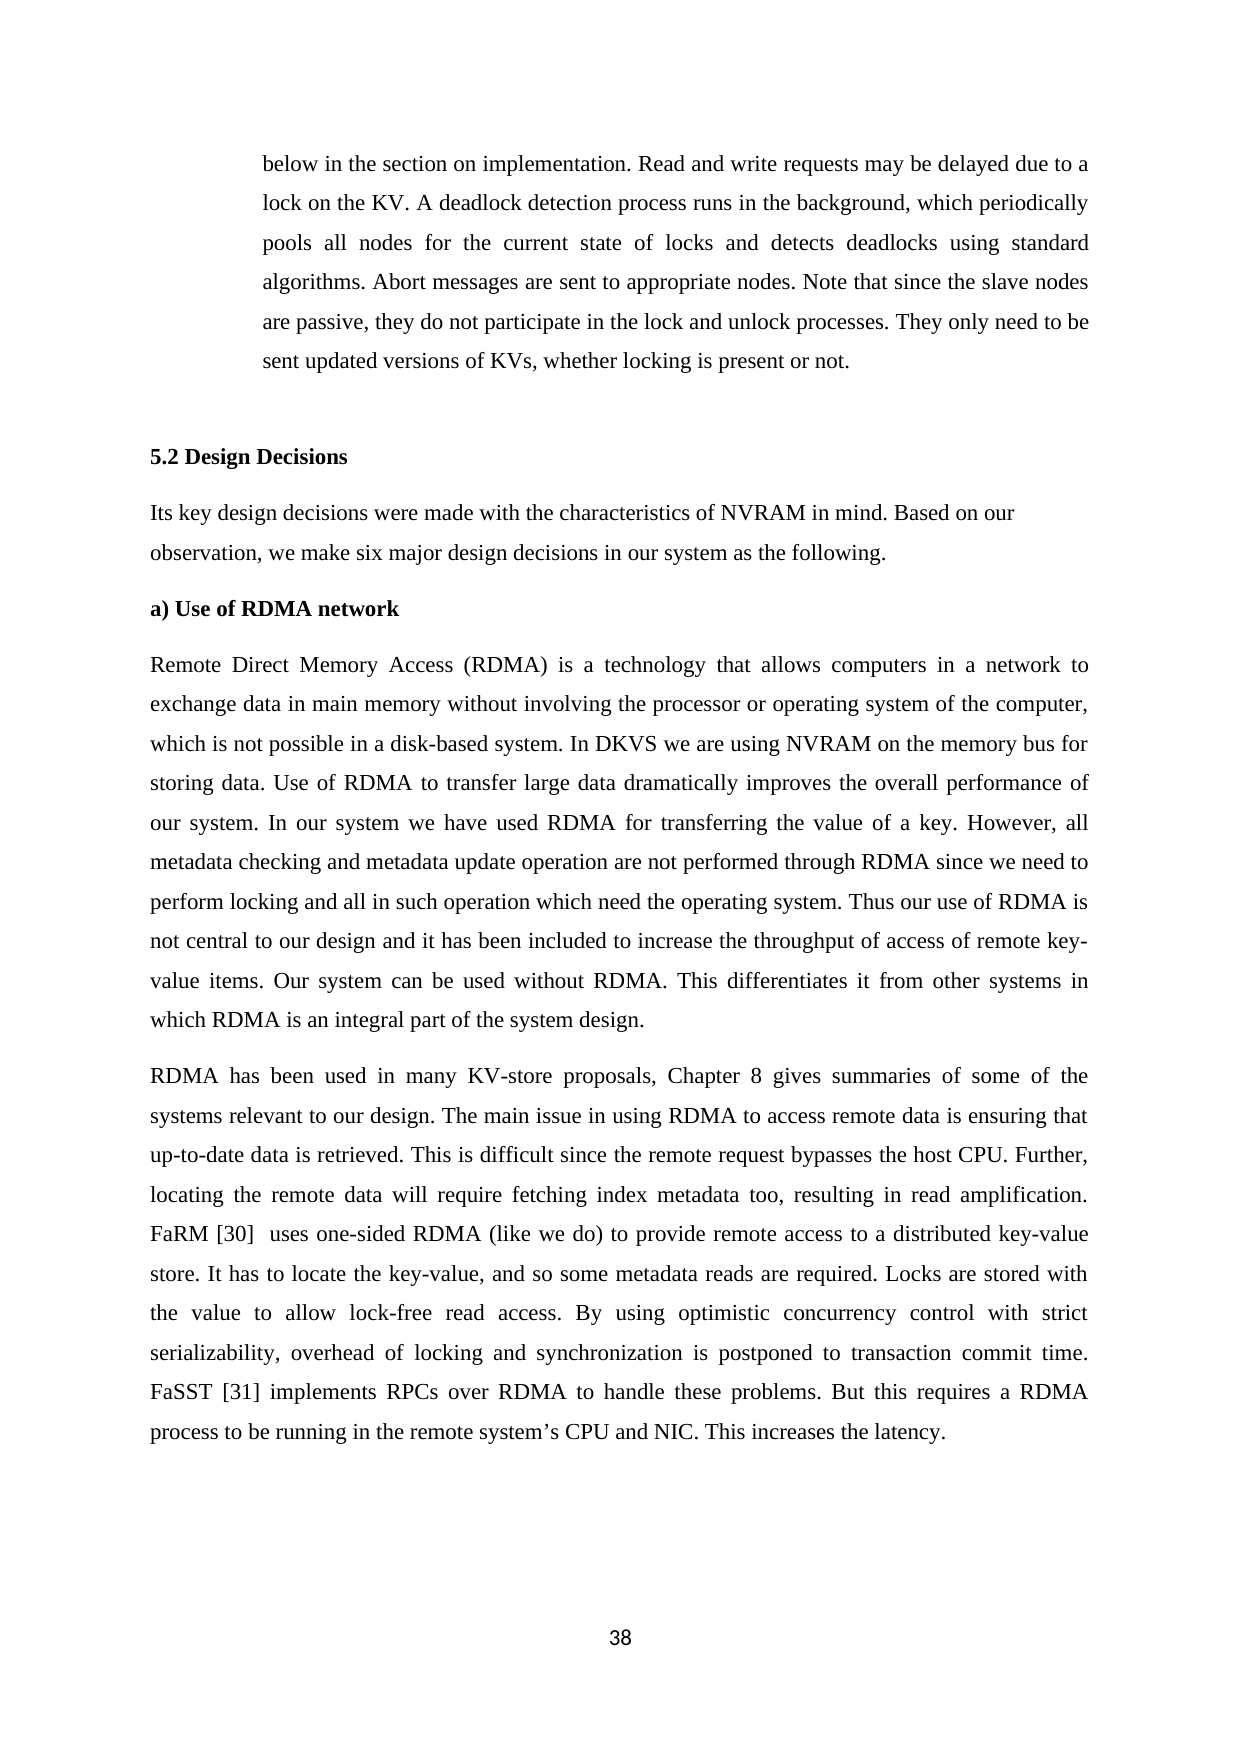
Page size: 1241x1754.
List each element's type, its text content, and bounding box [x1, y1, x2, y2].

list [225, 150, 1090, 374]
text RDMA has been used in many KV-store proposals, Chapter 8 gives summaries of some of the systems relevant to our design. The main issue in using RDMA to access remote data is ensuring that up-to-date data is retrieved. This is difficult since the remote request bypasses the host CPU. Further, locating the remote data will require fetching index metadata too, resulting in read amplification. FaRM uses one-sided RDMA (like we do) to provide remote access to a distributed key-value store. It has to locate the key-value, and so some metadata reads are required. Locks are stored with the value to allow lock-free read access. By using optimistic concurrency control with strict serializability, overhead of locking and synchronization is postponed to transaction commit time. FaSST implements RPCs over RDMA to handle these problems. But this requires a RDMA process to be running in the remote system’s CPU and NIC. This increases the latency. [150, 1062, 1090, 1444]
subtitle 5.2 Design Decisions [150, 443, 1090, 469]
text Remote Direct Memory Access (RDMA) is a technology that allows computers in a network to exchange data in main memory without involving the processor or operating system of the computer, which is not possible in a disk-based system. In DKVS we are using NVRAM on the memory bus for storing data. Use of RDMA to transfer large data dramatically improves the overall performance of our system. In our system we have used RDMA for transferring the value of a key. However, all metadata checking and metadata update operation are not performed through RDMA since we need to perform locking and all in such operation which need the operating system. Thus our use of RDMA is not central to our design and it has been included to increase the throughput of access of remote key-value items. Our system can be used without RDMA. This differentiates it from other systems in which RDMA is an integral part of the system design. [150, 651, 1090, 1033]
text Its key design decisions were made with the characteristics of NVRAM in mind. Based on our observation, we make six major design decisions in our system as the following. [150, 499, 1090, 565]
subtitle a) Use of RDMA network [150, 595, 1090, 621]
